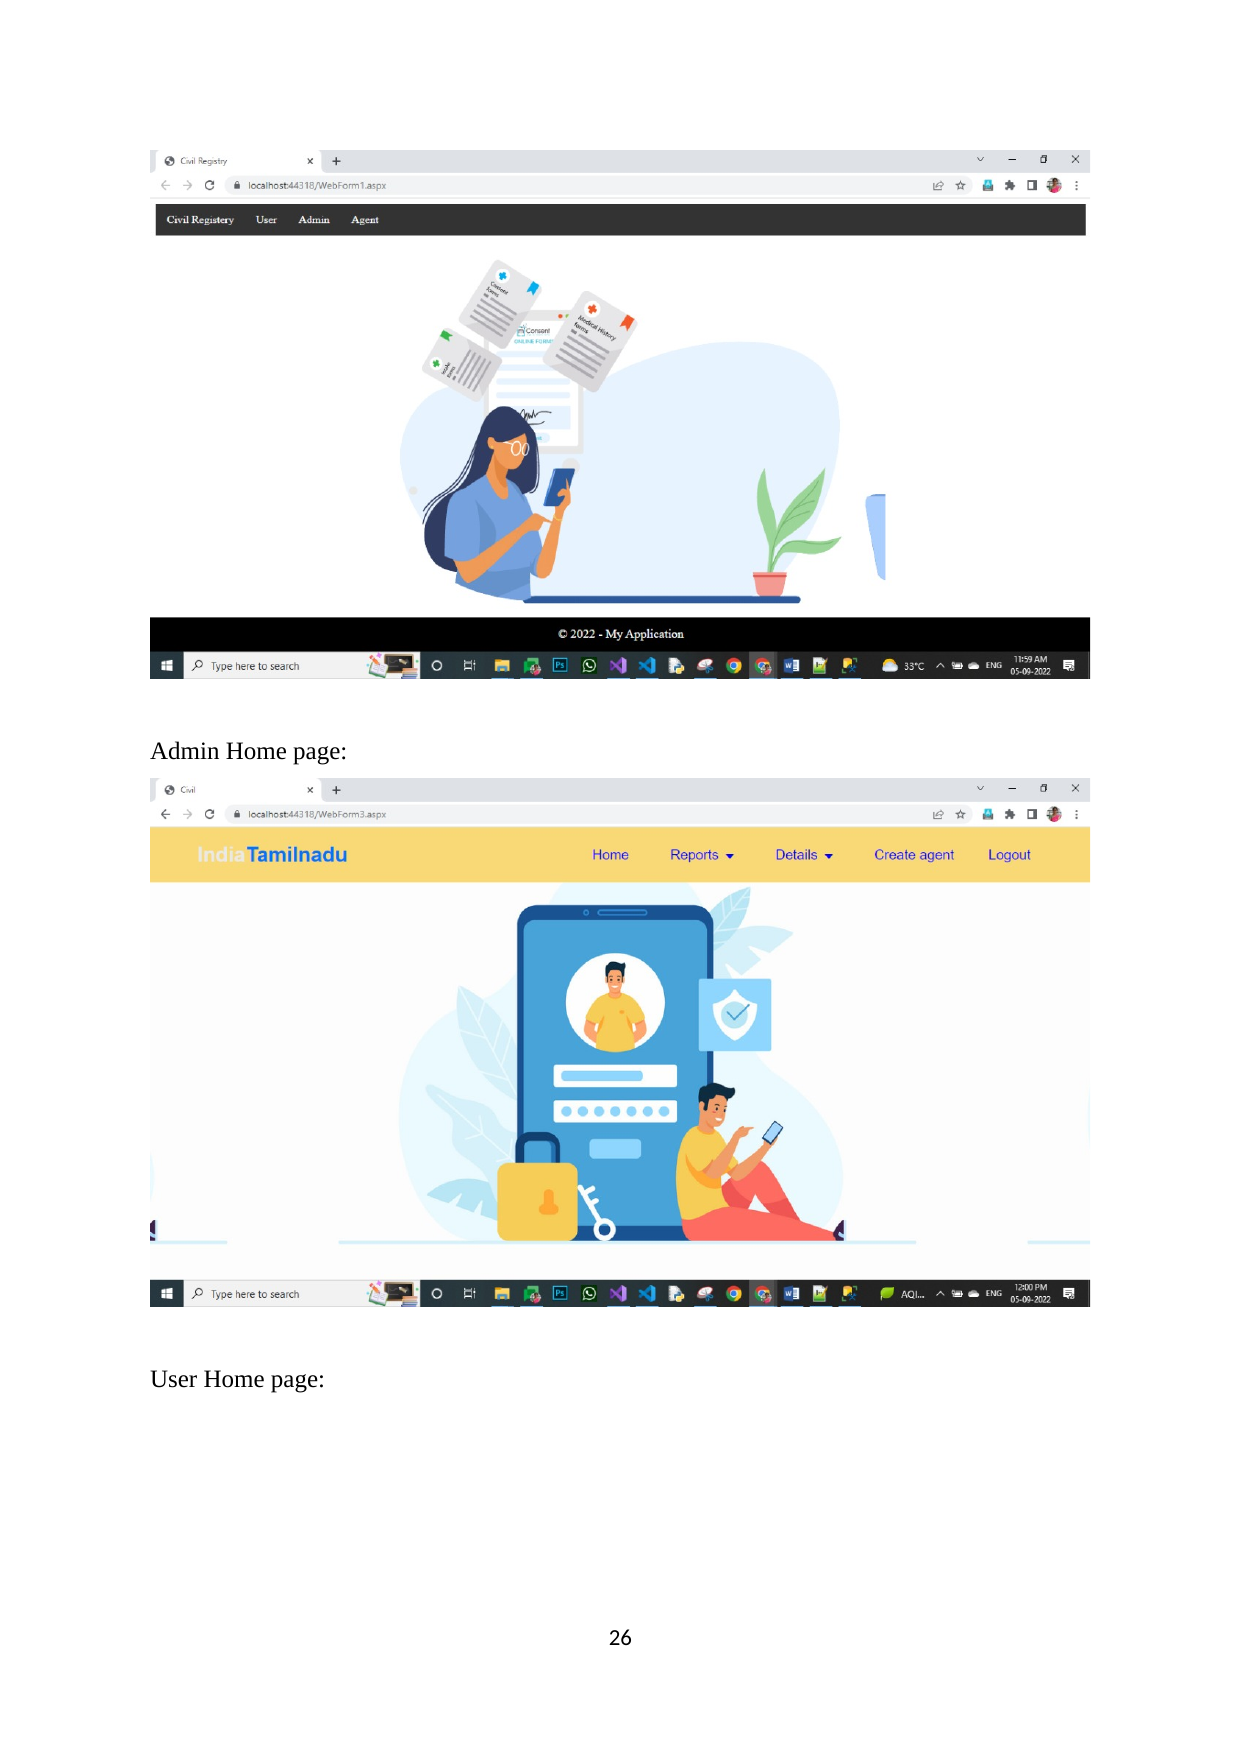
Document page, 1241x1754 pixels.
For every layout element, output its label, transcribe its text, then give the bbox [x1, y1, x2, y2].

text User Home page: [150, 1364, 1090, 1393]
text Admin Home page: [150, 736, 1090, 764]
picture [150, 150, 1091, 679]
picture [150, 778, 1091, 1307]
